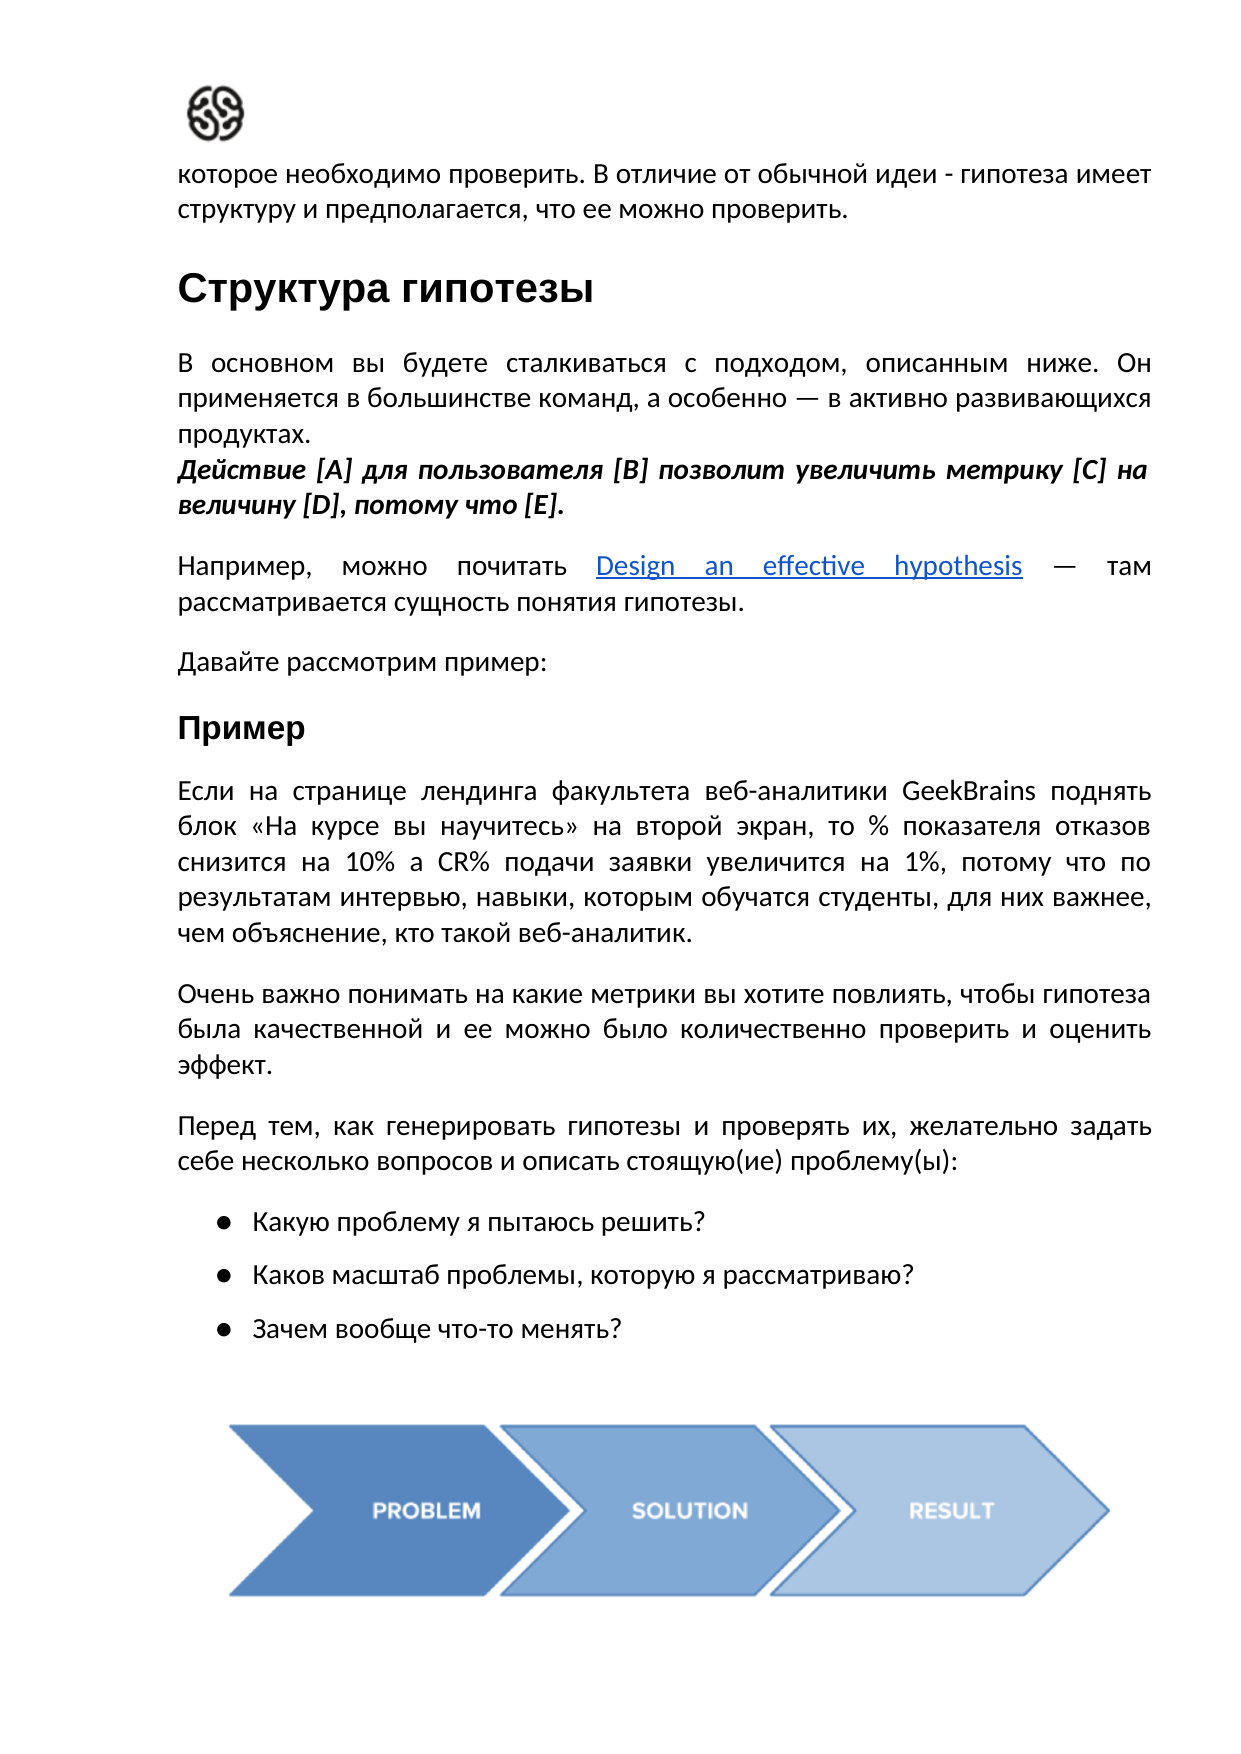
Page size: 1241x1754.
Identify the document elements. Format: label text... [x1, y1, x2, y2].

text Например, можно почитать Design an effective hypothesis — там рассматривается сущность понятия гипотезы. [177, 547, 1152, 618]
text Действие [A] для пользователя [B] позволит увеличить метрику [C] на величину [D], потому что [E]. [177, 451, 1152, 522]
subtitle Пример [177, 708, 1152, 747]
text Перед тем, как генерировать гипотезы и проверять их, желательно задать себе несколько вопросов и описать стоящую(ие) проблему(ы): [177, 1107, 1152, 1178]
picture [177, 73, 248, 155]
list Каков масштаб проблемы, которую я рассматриваю? [215, 1256, 1152, 1292]
subtitle Структура гипотезы [177, 264, 1152, 312]
text Давайте рассмотрим пример: [177, 643, 1152, 679]
text Очень важно понимать на какие метрики вы хотите повлиять, чтобы гипотеза была качественной и ее можно было количественно проверить и оценить эффект. [177, 975, 1152, 1082]
text Если на странице лендинга факультета веб-аналитики GeekBrains поднять блок «На курсе вы научитесь» на второй экран, то % показателя отказов снизится на 10% а СR% подачи заявки увеличится на 1%, потому что по результатам интервью, навыки, которым обучатся студенты, для них важнее, чем объяснение, кто такой веб-аналитик. [177, 772, 1152, 950]
list Зачем вообще что-то менять? [215, 1310, 1152, 1345]
list Какую проблему я пытаюсь решить? [215, 1203, 1152, 1238]
text В основном вы будете сталкиваться с подходом, описанным ниже. Он применяется в большинстве команд, а особенно — в активно развивающихся продуктах. [177, 344, 1152, 451]
picture [177, 1388, 1182, 1605]
